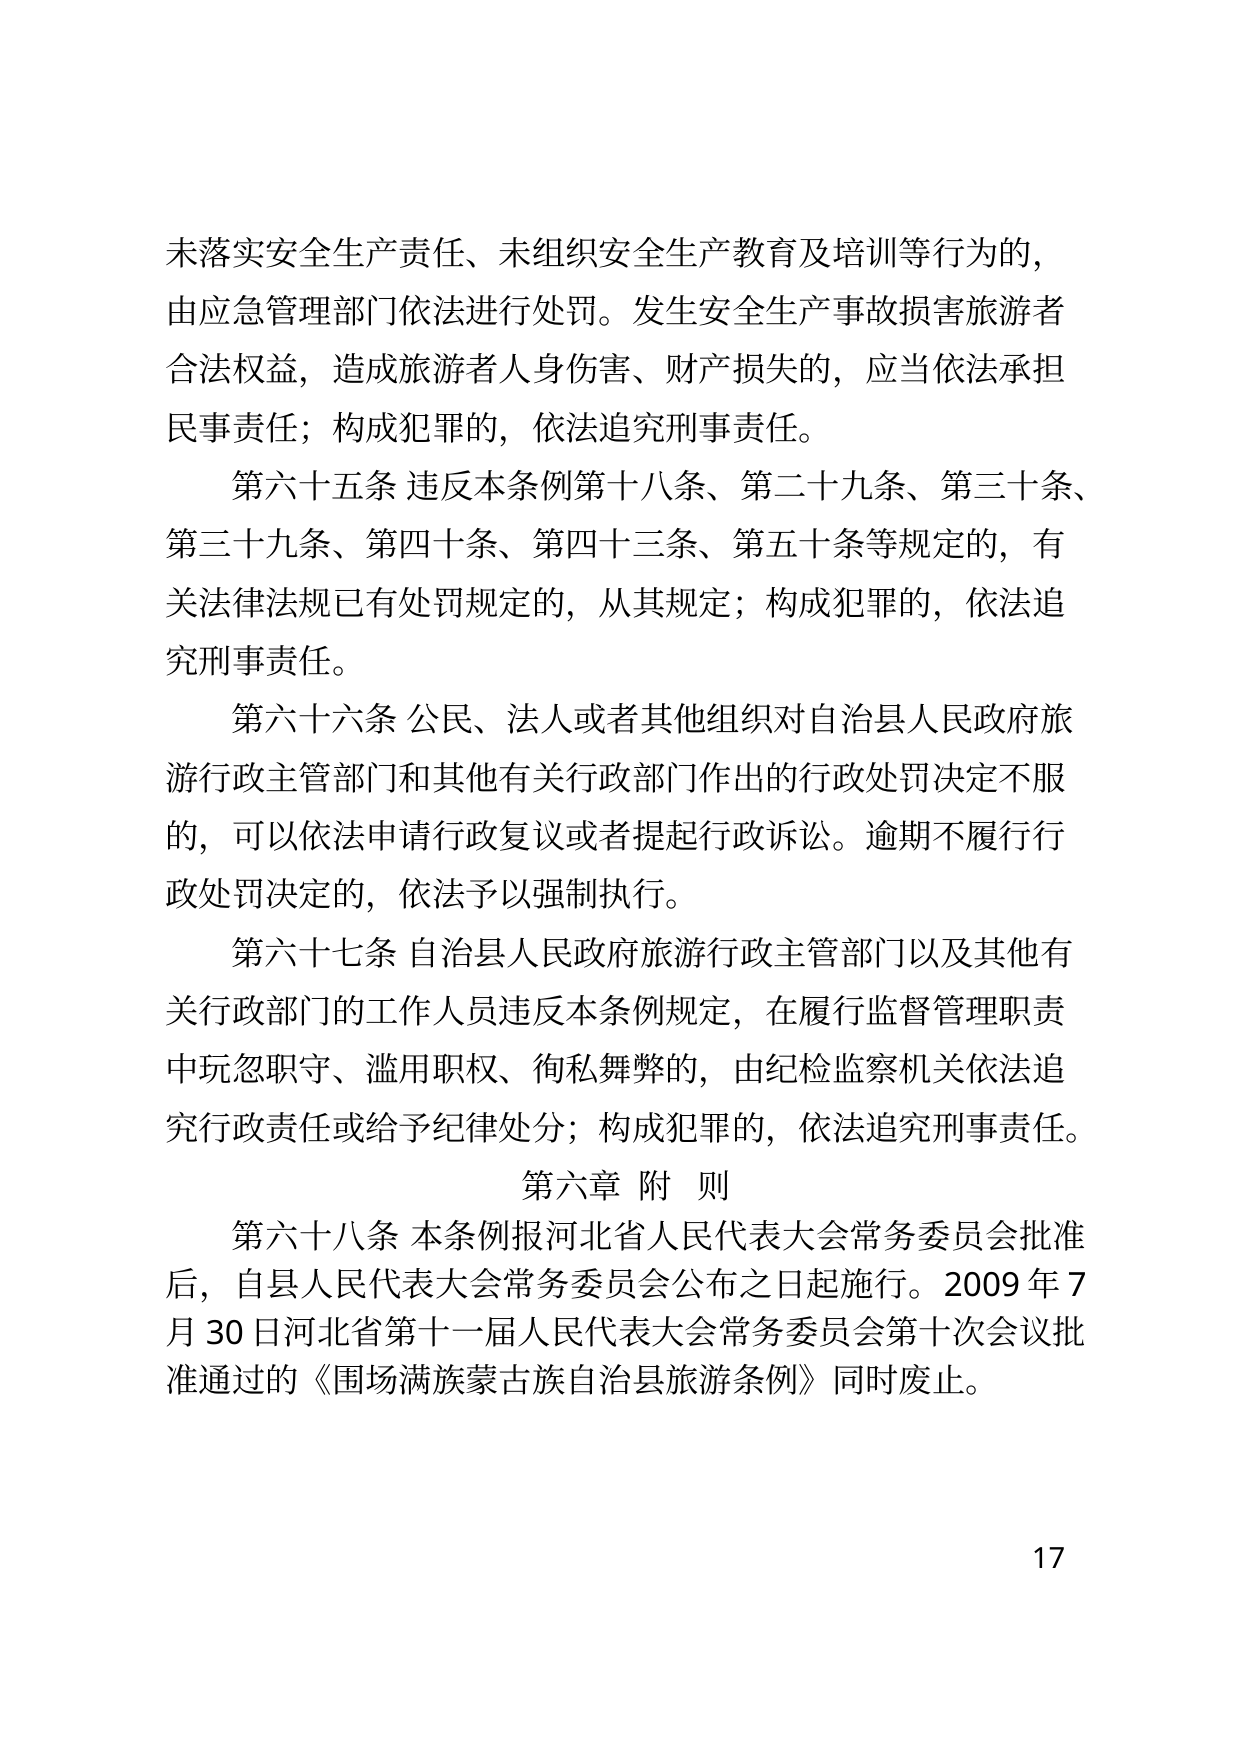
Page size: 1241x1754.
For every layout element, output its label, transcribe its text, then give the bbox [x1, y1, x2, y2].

text 第六十八条 本条例报河北省人民代表大会常务委员会批准后，自县人民代表大会常务委员会公布之日起施行。2009年7月30日河北省第十一届人民代表大会常务委员会第十次会议批准通过的《围场满族蒙古族自治县旅游条例》同时废止。 [165, 1210, 1087, 1402]
text 第六章 附 则 [165, 1152, 1087, 1210]
text 第六十六条 公民、法人或者其他组织对自治县人民政府旅游行政主管部门和其他有关行政部门作出的行政处罚决定不服的，可以依法申请行政复议或者提起行政诉讼。逾期不履行行政处罚决定的，依法予以强制执行。 [165, 685, 1087, 918]
text 第六十七条 自治县人民政府旅游行政主管部门以及其他有关行政部门的工作人员违反本条例规定，在履行监督管理职责中玩忽职守、滥用职权、徇私舞弊的，由纪检监察机关依法追究行政责任或给予纪律处分；构成犯罪的，依法追究刑事责任。 [165, 918, 1087, 1152]
text 第六十五条 违反本条例第十八条、第二十九条、第三十条、第三十九条、第四十条、第四十三条、第五十条等规定的，有关法律法规已有处罚规定的，从其规定；构成犯罪的，依法追究刑事责任。 [165, 452, 1087, 685]
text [165, 218, 1087, 452]
